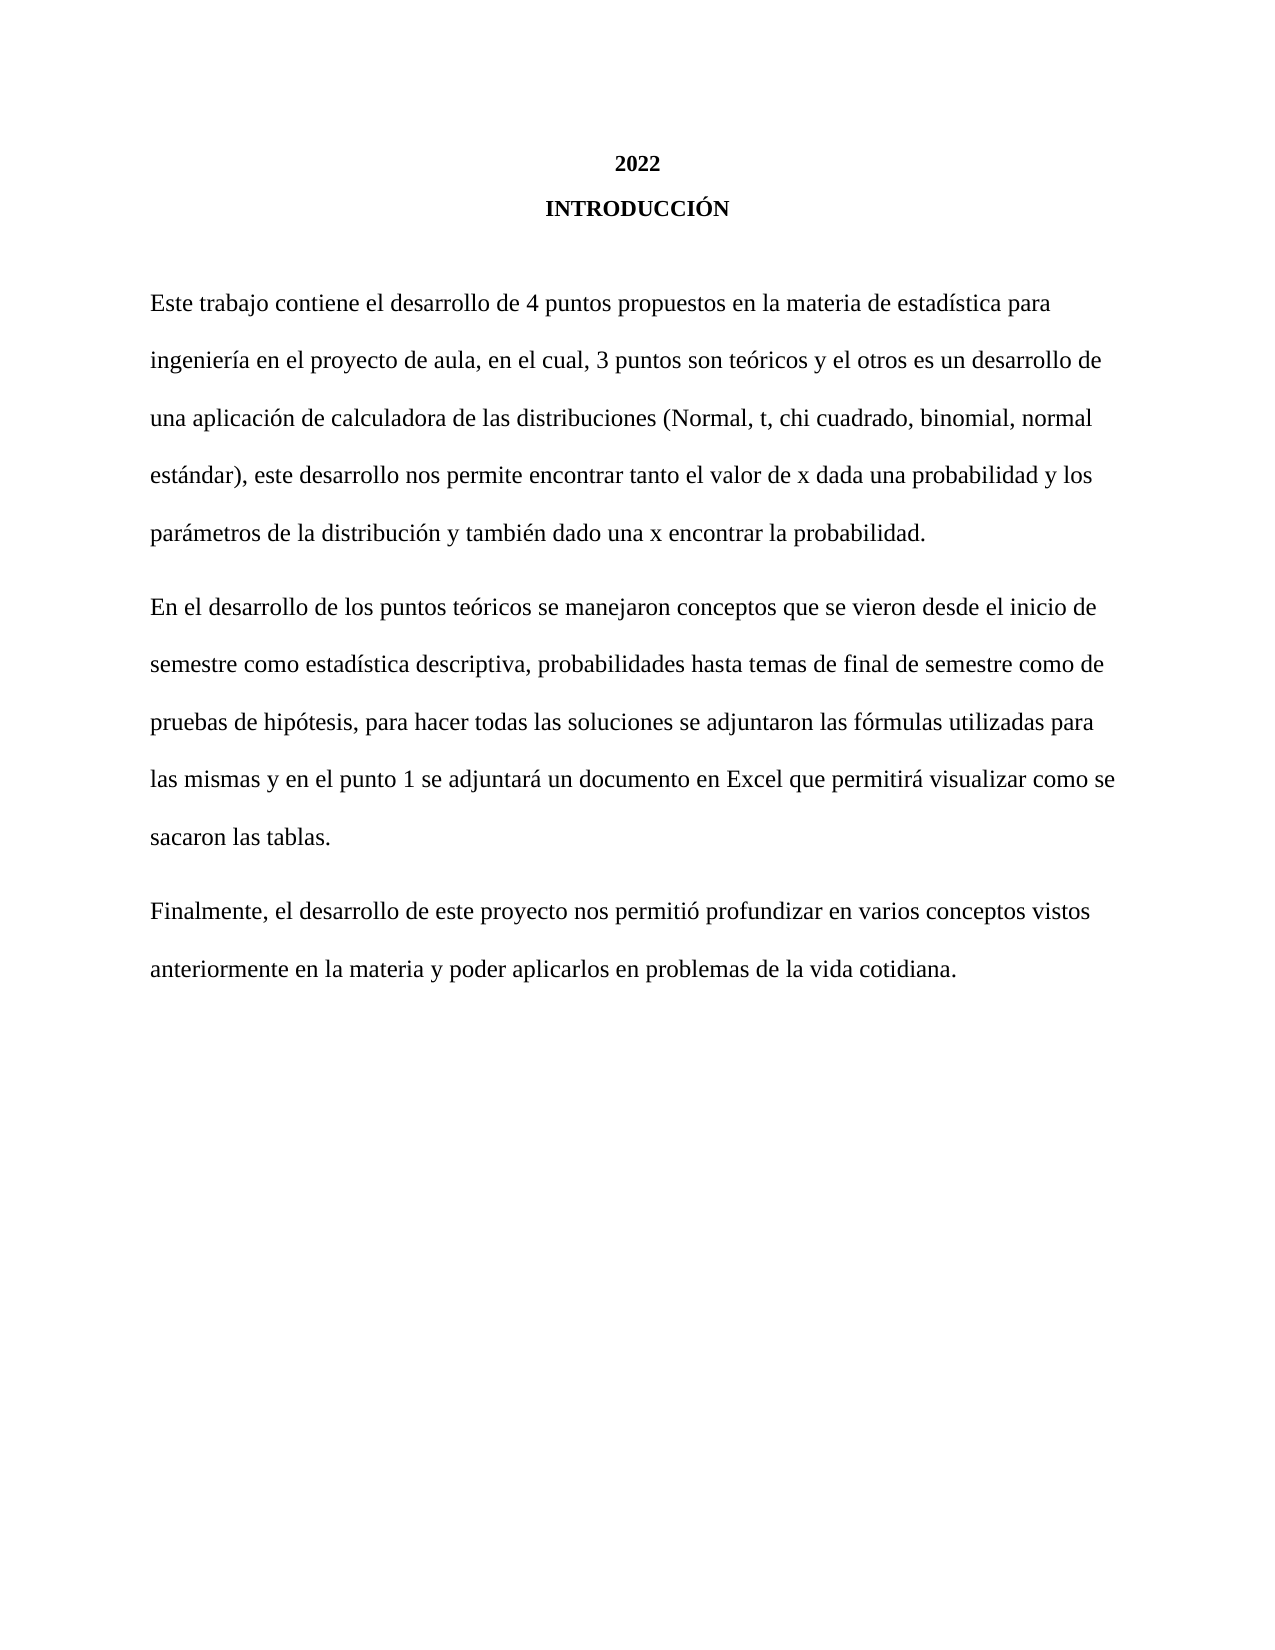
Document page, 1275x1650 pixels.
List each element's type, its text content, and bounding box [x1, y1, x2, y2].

text Este trabajo contiene el desarrollo de 4 puntos propuestos en la materia de estadística para ingeniería en el proyecto de aula, en el cual, 3 puntos son teóricos y el otros es un desarrollo de una aplicación de calculadora de las distribuciones (Normal, t, chi cuadrado, binomial, normal estándar), este desarrollo nos permite encontrar tanto el valor de x dada una probabilidad y los parámetros de la distribución y también dado una x encontrar la probabilidad. [150, 288, 1125, 547]
text INTRODUCCIÓN [150, 195, 1125, 221]
text Finalmente, el desarrollo de este proyecto nos permitió profundizar en varios conceptos vistos anteriormente en la materia y poder aplicarlos en problemas de la vida cotidiana. [150, 896, 1125, 982]
text 2022 [150, 150, 1125, 176]
text En el desarrollo de los puntos teóricos se manejaron conceptos que se vieron desde el inicio de semestre como estadística descriptiva, probabilidades hasta temas de final de semestre como de pruebas de hipótesis, para hacer todas las soluciones se adjuntaron las fórmulas utilizadas para las mismas y en el punto 1 se adjuntará un documento en Excel que permitirá visualizar como se sacaron las tablas. [150, 592, 1125, 851]
